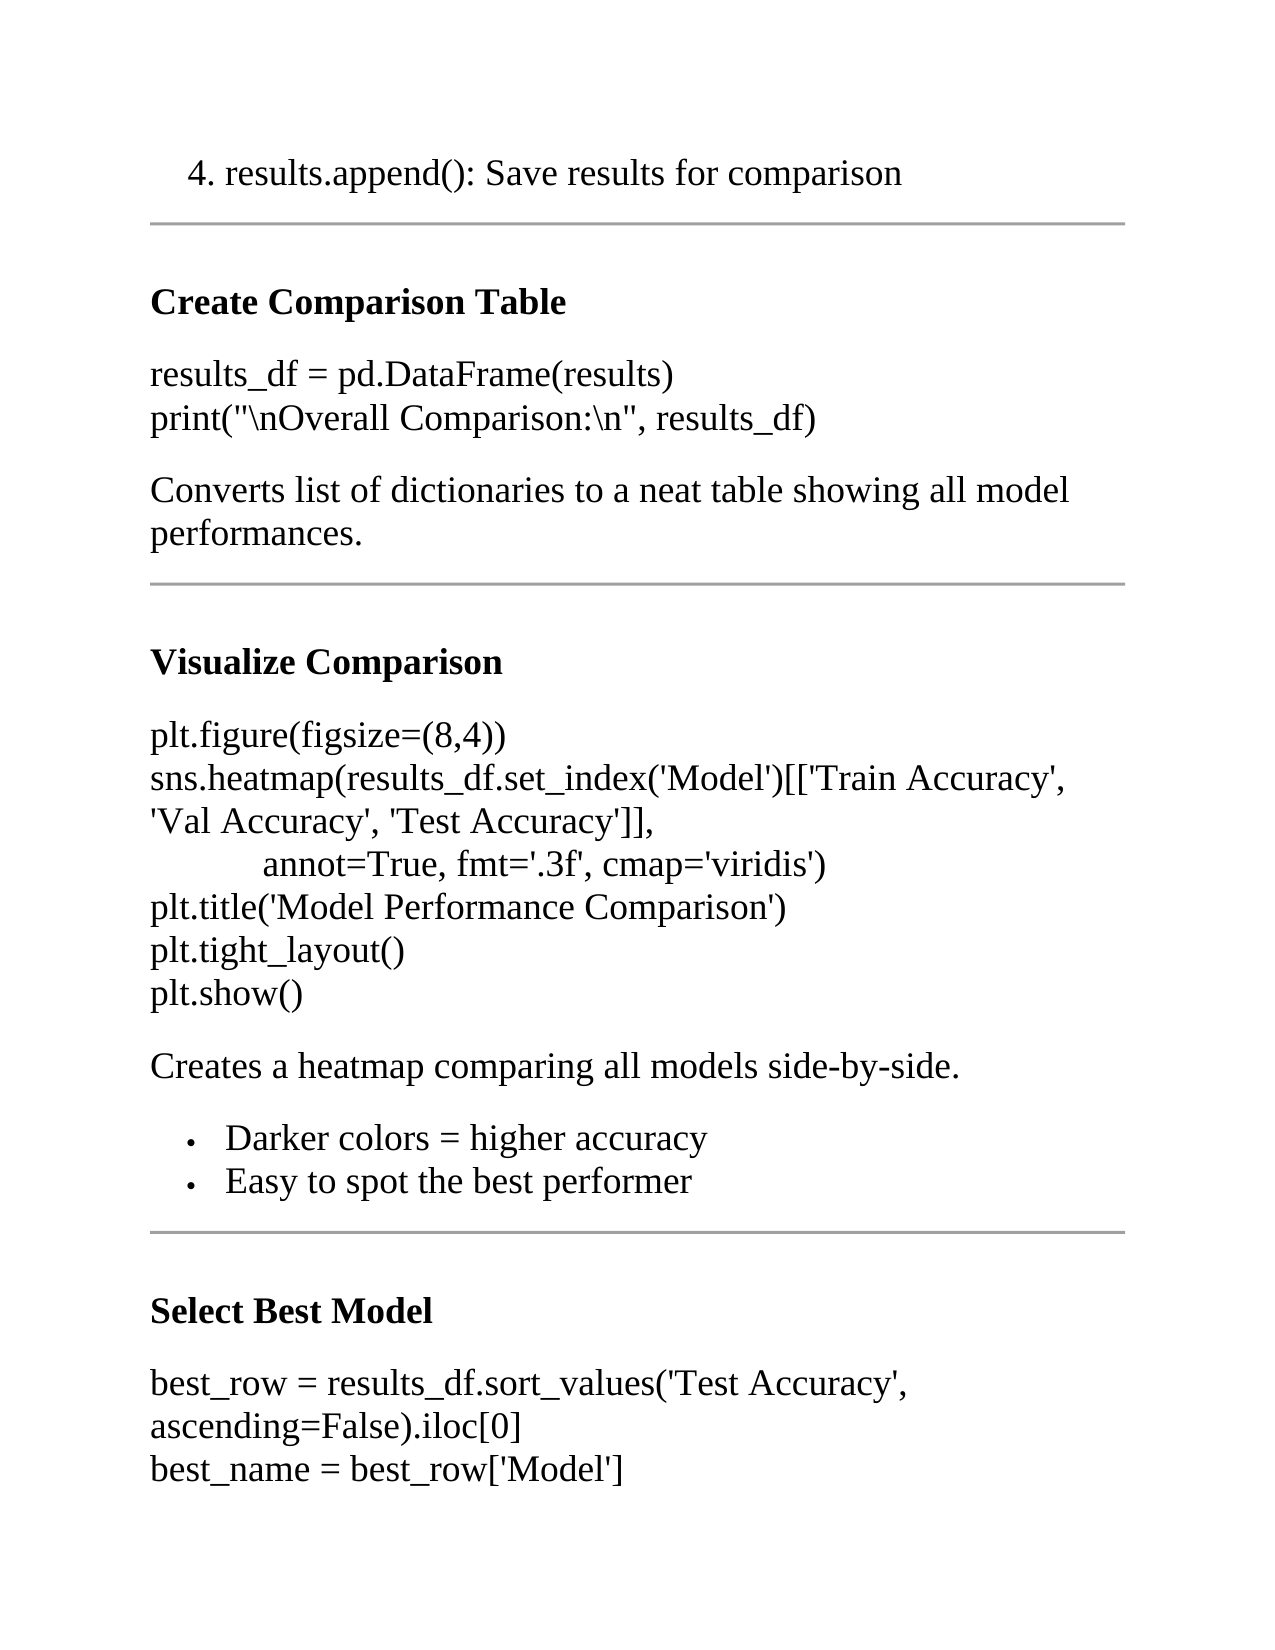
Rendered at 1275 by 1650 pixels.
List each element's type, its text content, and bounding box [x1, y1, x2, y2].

text Visualize Comparison [150, 640, 1125, 683]
text print("\nOverall Comparison:\n", results_df) [150, 395, 1125, 438]
text sns.heatmap(results_df.set_index('Model')[['Train Accuracy', 'Val Accuracy', 'Test Accuracy']], [150, 755, 1125, 841]
text Creates a heatmap comparing all models side-by-side. [150, 1043, 1125, 1086]
list Darker colors = higher accuracy [187, 1115, 1125, 1158]
text plt.figure(figsize=(8,4)) [150, 712, 1125, 755]
text plt.title('Model Performance Comparison') [150, 884, 1125, 928]
text plt.show() [150, 971, 1125, 1014]
text Create Comparison Table [150, 279, 1125, 323]
text Select Best Model [150, 1288, 1125, 1331]
text plt.tight_layout() [150, 928, 1125, 971]
text best_row = results_df.sort_values('Test Accuracy', ascending=False).iloc[0] [150, 1360, 1125, 1447]
text best_name = best_row['Model'] [150, 1447, 1125, 1490]
list Easy to spot the best performer [187, 1158, 1125, 1202]
text results_df = pd.DataFrame(results) [150, 352, 1125, 395]
list results.append(): Save results for comparison [187, 150, 1125, 193]
text Converts list of dictionaries to a neat table showing all model performances. [150, 467, 1125, 553]
text annot=True, fmt='.3f', cmap='viridis') [150, 841, 1125, 884]
